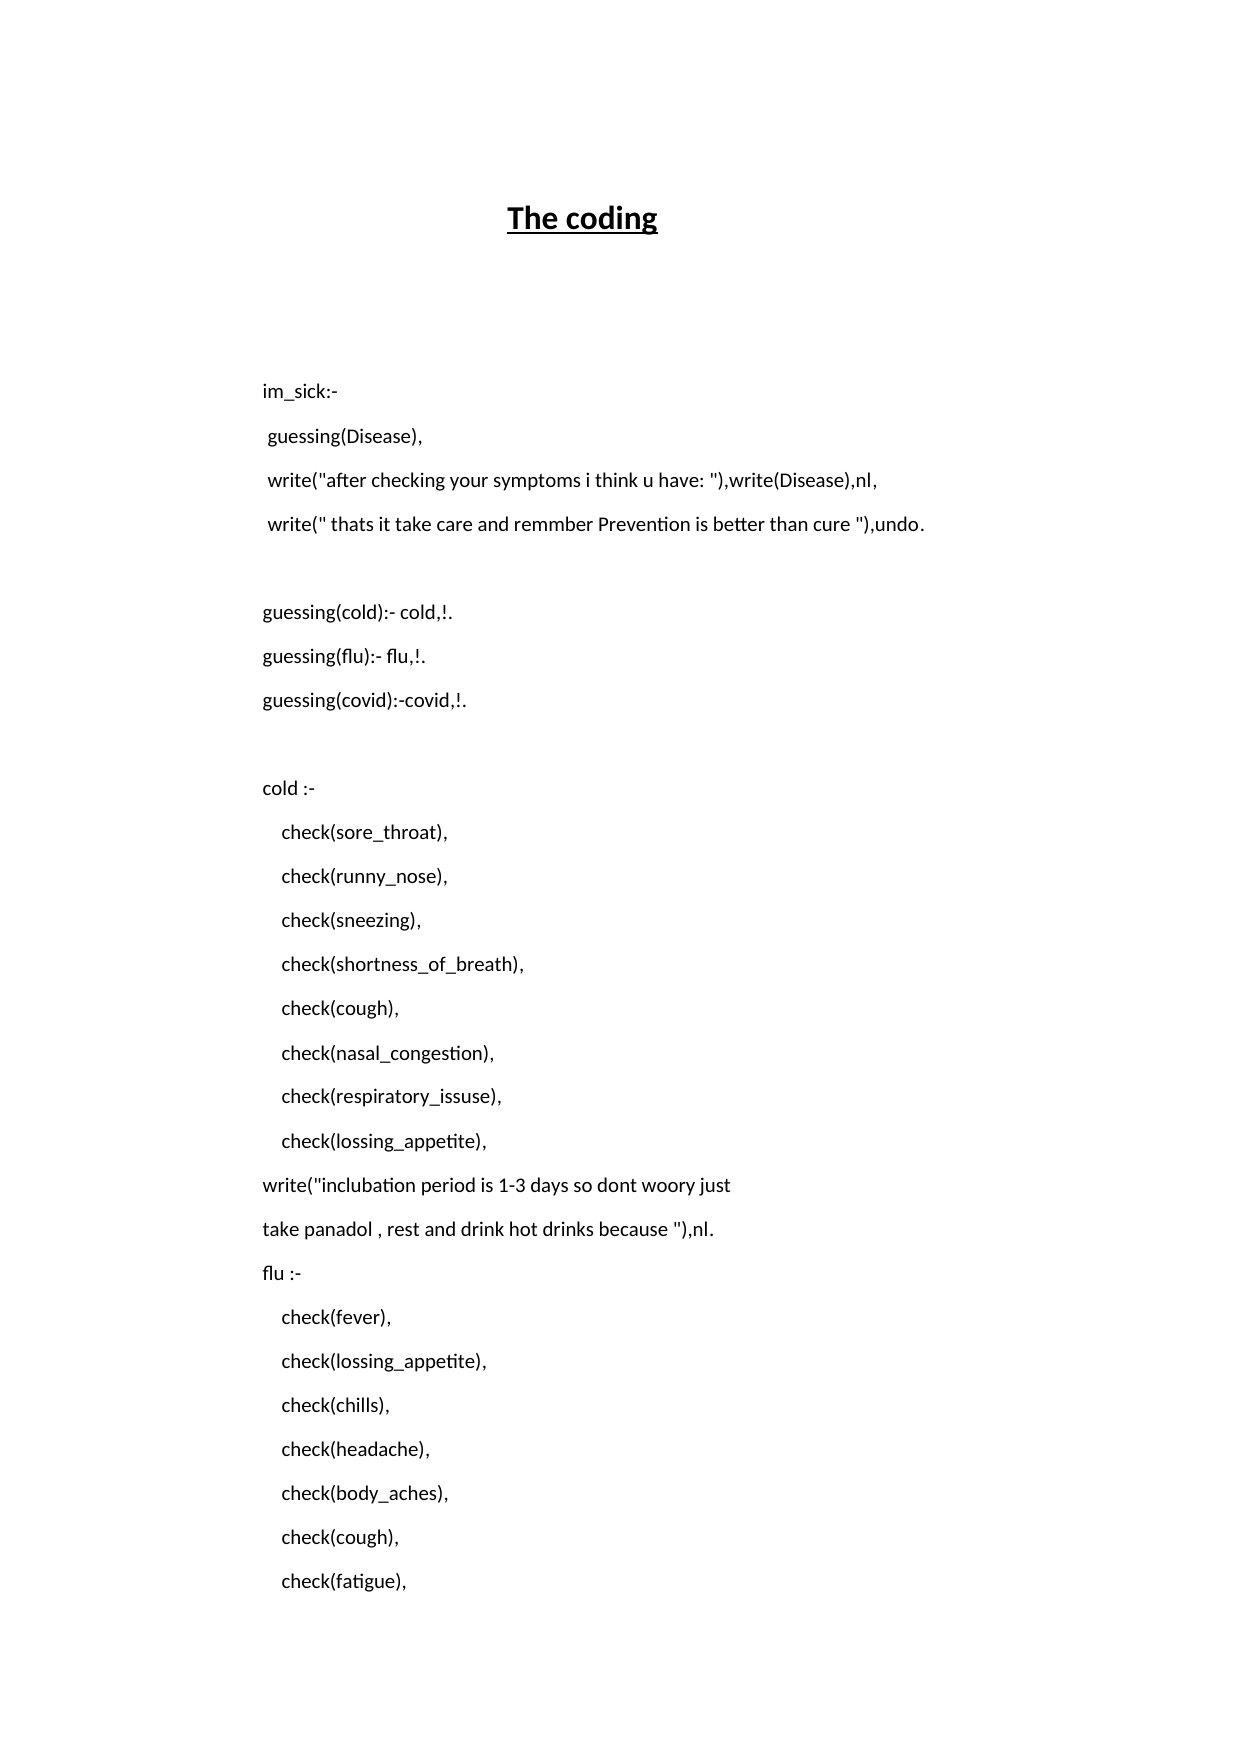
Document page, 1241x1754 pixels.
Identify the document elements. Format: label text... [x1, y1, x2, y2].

text check(sore_throat), [262, 819, 1053, 845]
text check(respiratory_issuse), [262, 1084, 1053, 1109]
text check(shortness_of_breath), [262, 952, 1053, 977]
text write("inclubation period is 1-3 days so dont woory just [262, 1172, 1053, 1197]
text check(cough), [262, 996, 1053, 1021]
text check(sneezing), [262, 907, 1053, 933]
text take panadol , rest and drink hot drinks because "),nl. [262, 1216, 1053, 1241]
text cold :- [262, 775, 1053, 801]
text guessing(covid):-covid,!. [262, 687, 1053, 713]
text The coding [187, 197, 978, 238]
text check(fatigue), [262, 1568, 1053, 1594]
text im_sick:- [262, 379, 1053, 404]
text check(lossing_appetite), [262, 1128, 1053, 1153]
text write("after checking your symptoms i think u have: "),write(Disease),nl, [262, 467, 1053, 492]
text write(" thats it take care and remmber Prevention is better than cure "),undo. [262, 511, 1053, 536]
text guessing(flu):- flu,!. [262, 643, 1053, 668]
text flu :- [262, 1260, 1053, 1285]
text check(body_aches), [262, 1480, 1053, 1506]
text check(lossing_appetite), [262, 1348, 1053, 1373]
text check(cough), [262, 1524, 1053, 1550]
text check(headache), [262, 1436, 1053, 1462]
text check(nasal_congestion), [262, 1040, 1053, 1065]
text check(fever), [262, 1304, 1053, 1329]
text guessing(Disease), [262, 423, 1053, 448]
text guessing(cold):- cold,!. [262, 599, 1053, 624]
text check(runny_nose), [262, 863, 1053, 889]
text check(chills), [262, 1392, 1053, 1418]
